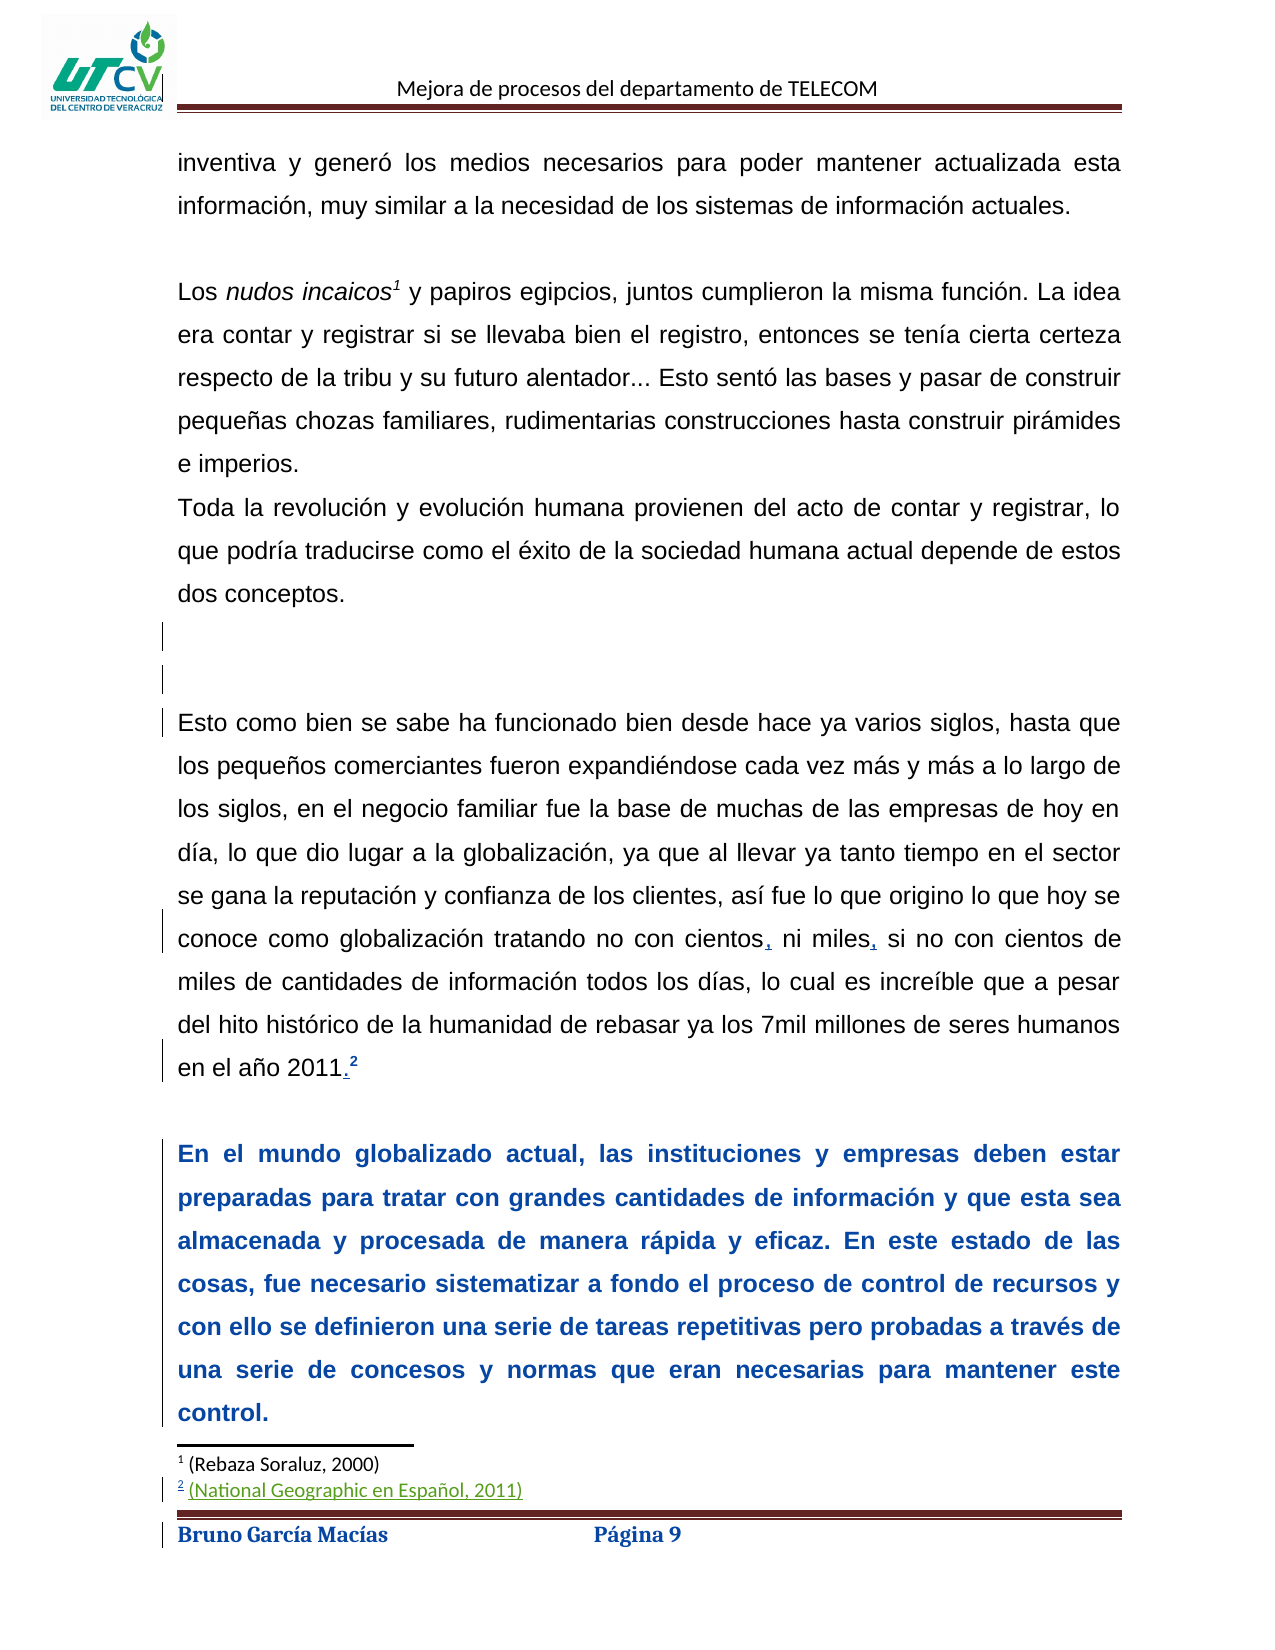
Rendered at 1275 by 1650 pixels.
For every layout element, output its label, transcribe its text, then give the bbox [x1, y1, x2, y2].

text Toda la revolución y evolución humana provienen del acto de contar y registrar, lo que podría traducirse como el éxito de la sociedad humana actual depende de estos dos conceptos. [177, 493, 1122, 608]
text Esto como bien se sabe ha funcionado bien desde hace ya varios siglos, hasta que los pequeños comerciantes fueron expandiéndose cada vez más y más a lo largo de los siglos, en el negocio familiar fue la base de muchas de las empresas de hoy en día, lo que dio lugar a la globalización, ya que al llevar ya tanto tiempo en el sector se gana la reputación y confianza de los clientes, así fue lo que origino lo que hoy se conoce como globalización tratando no con cientos ni miles si no con cientos de miles de cantidades de información todos los días, lo cual es increíble que a pesar del hito histórico de la humanidad de rebasar ya los 7mil millones de seres humanos en el año 2011 [177, 708, 1122, 1082]
text Los nudos incaicos y papiros egipcios, juntos cumplieron la misma función. La idea era contar y registrar si se llevaba bien el registro, entonces se tenía cierta certeza respecto de la tribu y su futuro alentador... Esto sentó las bases y pasar de construir pequeñas chozas familiares, rudimentarias construcciones hasta construir pirámides e imperios. [177, 277, 1122, 478]
text En el mundo globalizado actual, las instituciones y empresas deben estar preparadas para tratar con grandes cantidades de información y que esta sea almacenada y procesada de manera rápida y eficaz. En este estado de las cosas, fue necesario sistematizar a fondo el proceso de control de recursos y con ello se definieron una serie de tareas repetitivas pero probadas a través de una serie de concesos y normas que eran necesarias para mantener este control. [177, 1139, 1122, 1427]
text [177, 148, 1122, 219]
picture [41, 14, 178, 120]
